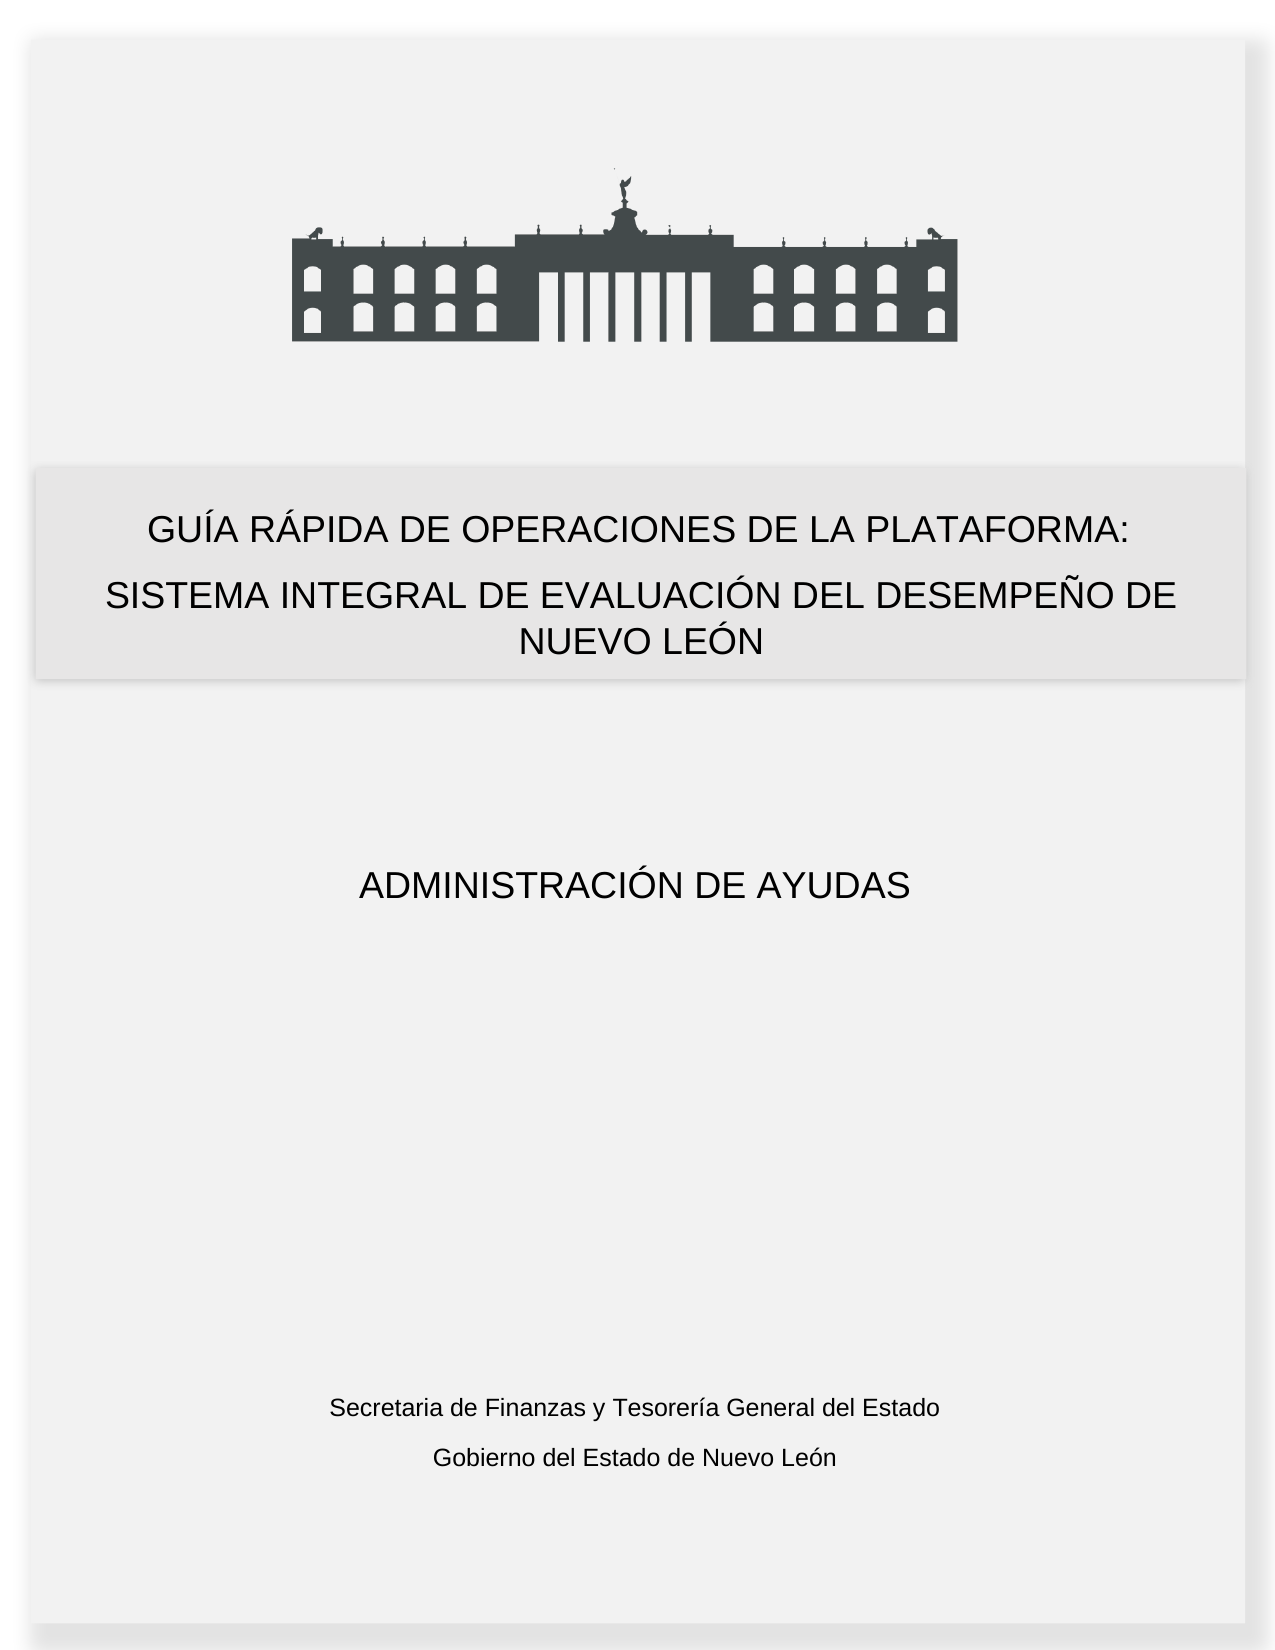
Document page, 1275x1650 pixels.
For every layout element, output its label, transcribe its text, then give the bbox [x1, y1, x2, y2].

picture [287, 168, 963, 382]
text ADMINISTRACIÓN DE AYUDAS [148, 863, 1122, 906]
text Secretaria de Finanzas y Tesorería General del Estado [148, 1393, 1122, 1422]
text Gobierno del Estado de Nuevo León [148, 1443, 1122, 1472]
